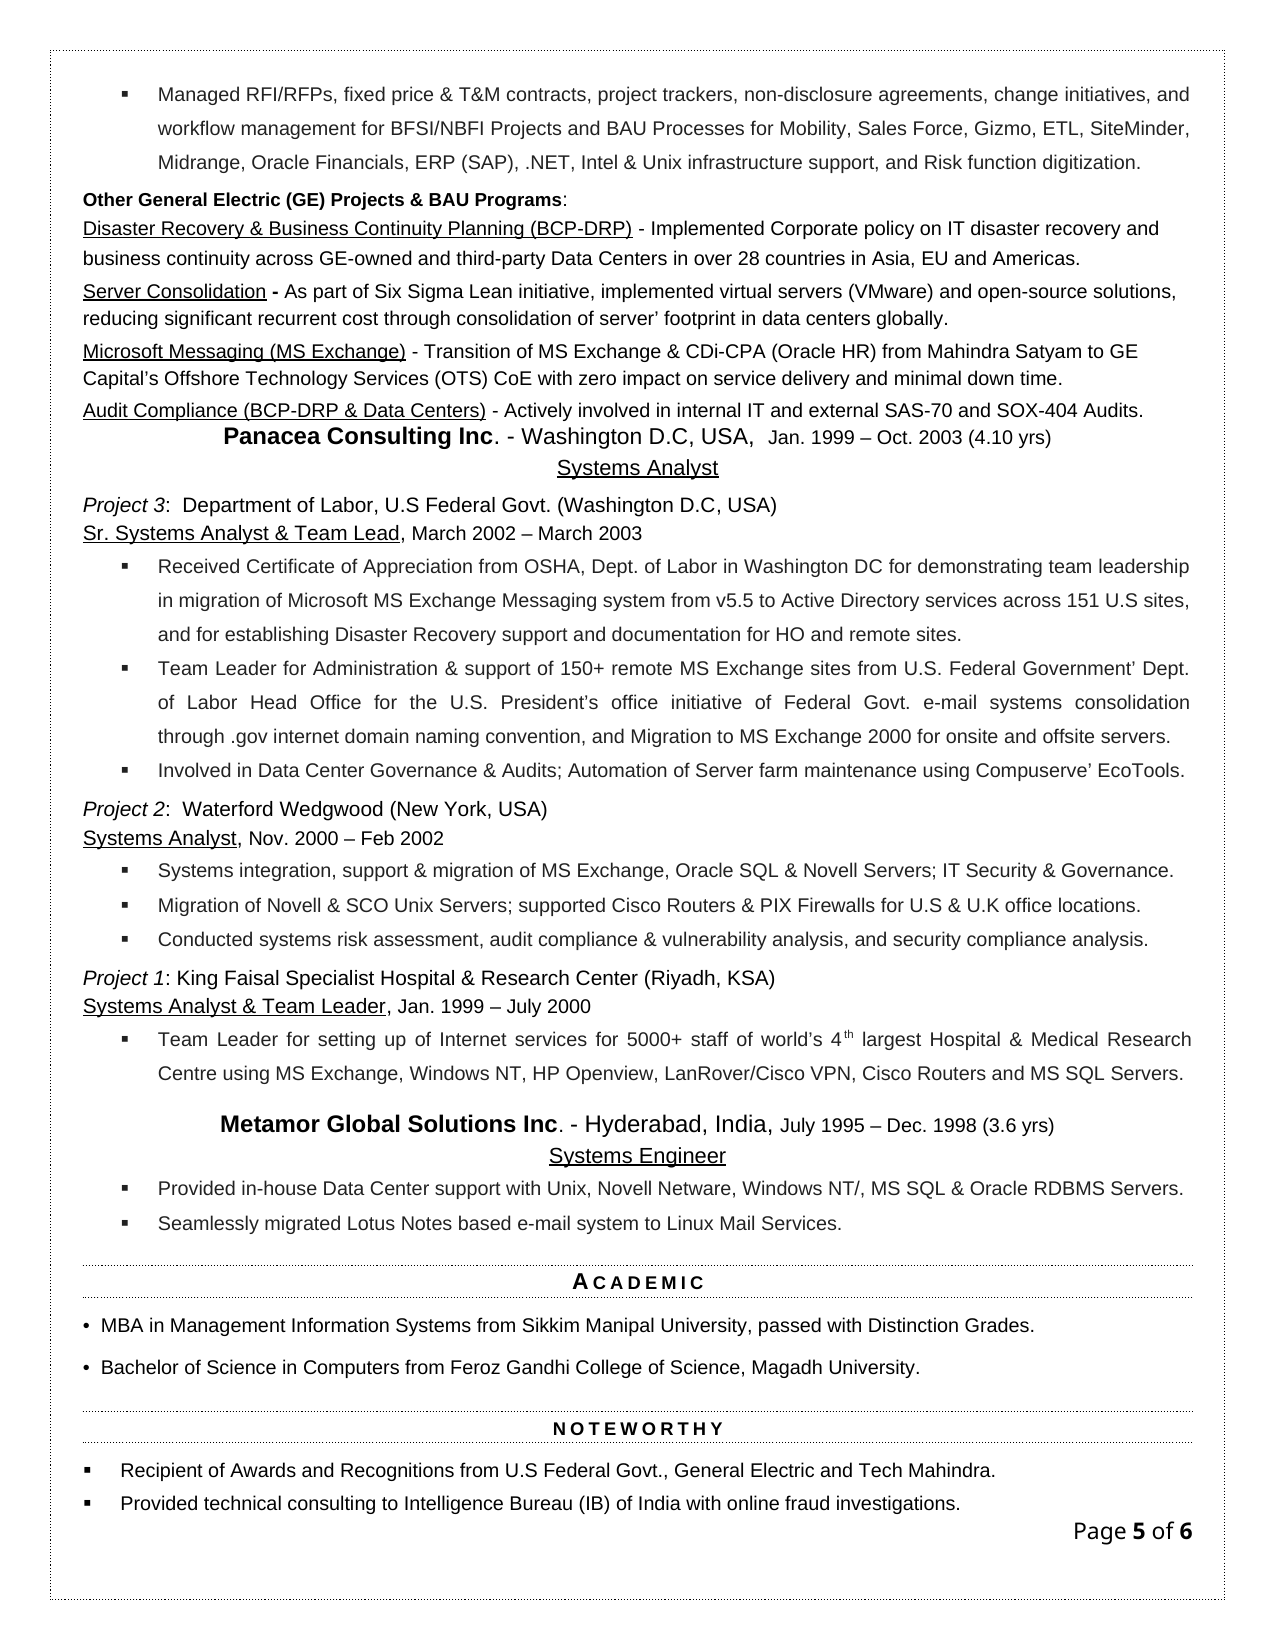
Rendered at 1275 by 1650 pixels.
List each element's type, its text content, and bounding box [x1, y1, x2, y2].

list • MBA in Management Information Systems from Sikkim Manipal University, passed with Distinction Grades. [83, 1314, 1192, 1337]
text Sr. Systems Analyst & Team Lead, March 2002 – March 2003 [83, 521, 1192, 545]
list Provided technical consulting to Intelligence Bureau (IB) of India with online fraud investigations. [83, 1492, 1192, 1514]
list Conducted systems risk assessment, audit compliance & vulnerability analysis, and security compliance analysis. [120, 928, 1192, 951]
text Project 1: King Faisal Specialist Hospital & Research Center (Riyadh, KSA) [83, 965, 1192, 989]
text Project 2: Waterford Wedgwood (New York, USA) [83, 797, 1192, 821]
text Project 3: Department of Labor, U.S Federal Govt. (Washington D.C, USA) [83, 492, 1192, 516]
list Migration of Novell & SCO Unix Servers; supported Cisco Routers & PIX Firewalls for U.S & U.K office locations. [120, 893, 1192, 916]
list Managed RFI/RFPs, fixed price & T&M contracts, project trackers, non-disclosure agreements, change initiatives, and workflow management for BFSI/NBFI Projects and BAU Processes for Mobility, Sales Force, Gizmo, ETL, SiteMinder, Midrange, Oracle Financials, ERP (SAP), .NET, Intel & Unix infrastructure support, and Risk function digitization. [120, 83, 1192, 174]
text Metamor Global Solutions Inc. - Hyderabad, India, July 1995 – Dec. 1998 (3.6 yrs) [83, 1110, 1192, 1138]
text noteworthy [83, 1411, 1192, 1443]
text Microsoft Messaging (MS Exchange) - Transition of MS Exchange & CDi-CPA (Oracle HR) from Mahindra Satyam to GE [83, 339, 1192, 362]
text Systems Engineer [83, 1142, 1192, 1168]
list Systems integration, support & migration of MS Exchange, Oracle SQL & Novell Servers; IT Security & Governance. [120, 859, 1192, 882]
list Team Leader for Administration & support of 150+ remote MS Exchange sites from U.S. Federal Government’ Dept. of Labor Head Office for the U.S. President’s office initiative of Federal Govt. e-mail systems consolidation through .gov internet domain naming convention, and Migration to MS Exchange 2000 for onsite and offsite servers. [120, 657, 1192, 748]
text reducing significant recurrent cost through consolidation of server’ footprint in data centers globally. [83, 307, 1192, 330]
list • Bachelor of Science in Computers from Feroz Gandhi College of Science, Magadh University. [83, 1356, 1192, 1378]
text Disaster Recovery & Business Continuity Planning (BCP-DRP) - Implemented Corporate policy on IT disaster recovery and [83, 217, 1192, 240]
list Seamlessly migrated Lotus Notes based e-mail system to Linux Mail Services. [120, 1211, 1192, 1234]
list Received Certificate of Appreciation from OSHA, Dept. of Labor in Washington DC for demonstrating team leadership in migration of Microsoft MS Exchange Messaging system from v5.5 to Active Directory services across 151 U.S sites, and for establishing Disaster Recovery support and documentation for HO and remote sites. [120, 555, 1192, 646]
text Academic [83, 1265, 1192, 1298]
list Recipient of Awards and Recognitions from U.S Federal Govt., General Electric and Tech Mahindra. [83, 1459, 1192, 1482]
text Audit Compliance (BCP-DRP & Data Centers) - Actively involved in internal IT and external SAS-70 and SOX-404 Audits. [83, 399, 1192, 422]
list Other General Electric (GE) Projects & BAU Programs: [83, 187, 1192, 210]
text Systems Analyst [83, 454, 1192, 480]
text Systems Analyst & Team Leader, Jan. 1999 – July 2000 [83, 994, 1192, 1018]
text business continuity across GE-owned and third-party Data Centers in over 28 countries in Asia, EU and Americas. [83, 247, 1192, 270]
text Panacea Consulting Inc. - Washington D.C, USA, Jan. 1999 – Oct. 2003 (4.10 yrs) [83, 422, 1192, 450]
text Server Consolidation - As part of Six Sigma Lean initiative, implemented virtual servers (VMware) and open-source solutions, [83, 279, 1192, 302]
list Provided in-house Data Center support with Unix, Novell Netware, Windows NT/, MS SQL & Oracle RDBMS Servers. [120, 1177, 1192, 1200]
text Capital’s Offshore Technology Services (OTS) CoE with zero impact on service delivery and minimal down time. [83, 367, 1192, 390]
text Systems Analyst, Nov. 2000 – Feb 2002 [83, 826, 1192, 850]
list Involved in Data Center Governance & Audits; Automation of Server farm maintenance using Compuserve’ EcoTools. [120, 759, 1192, 782]
list Team Leader for setting up of Internet services for 5000+ staff of world’s 4th largest Hospital & Medical Research Centre using MS Exchange, Windows NT, HP Openview, LanRover/Cisco VPN, Cisco Routers and MS SQL Servers. [120, 1028, 1192, 1084]
